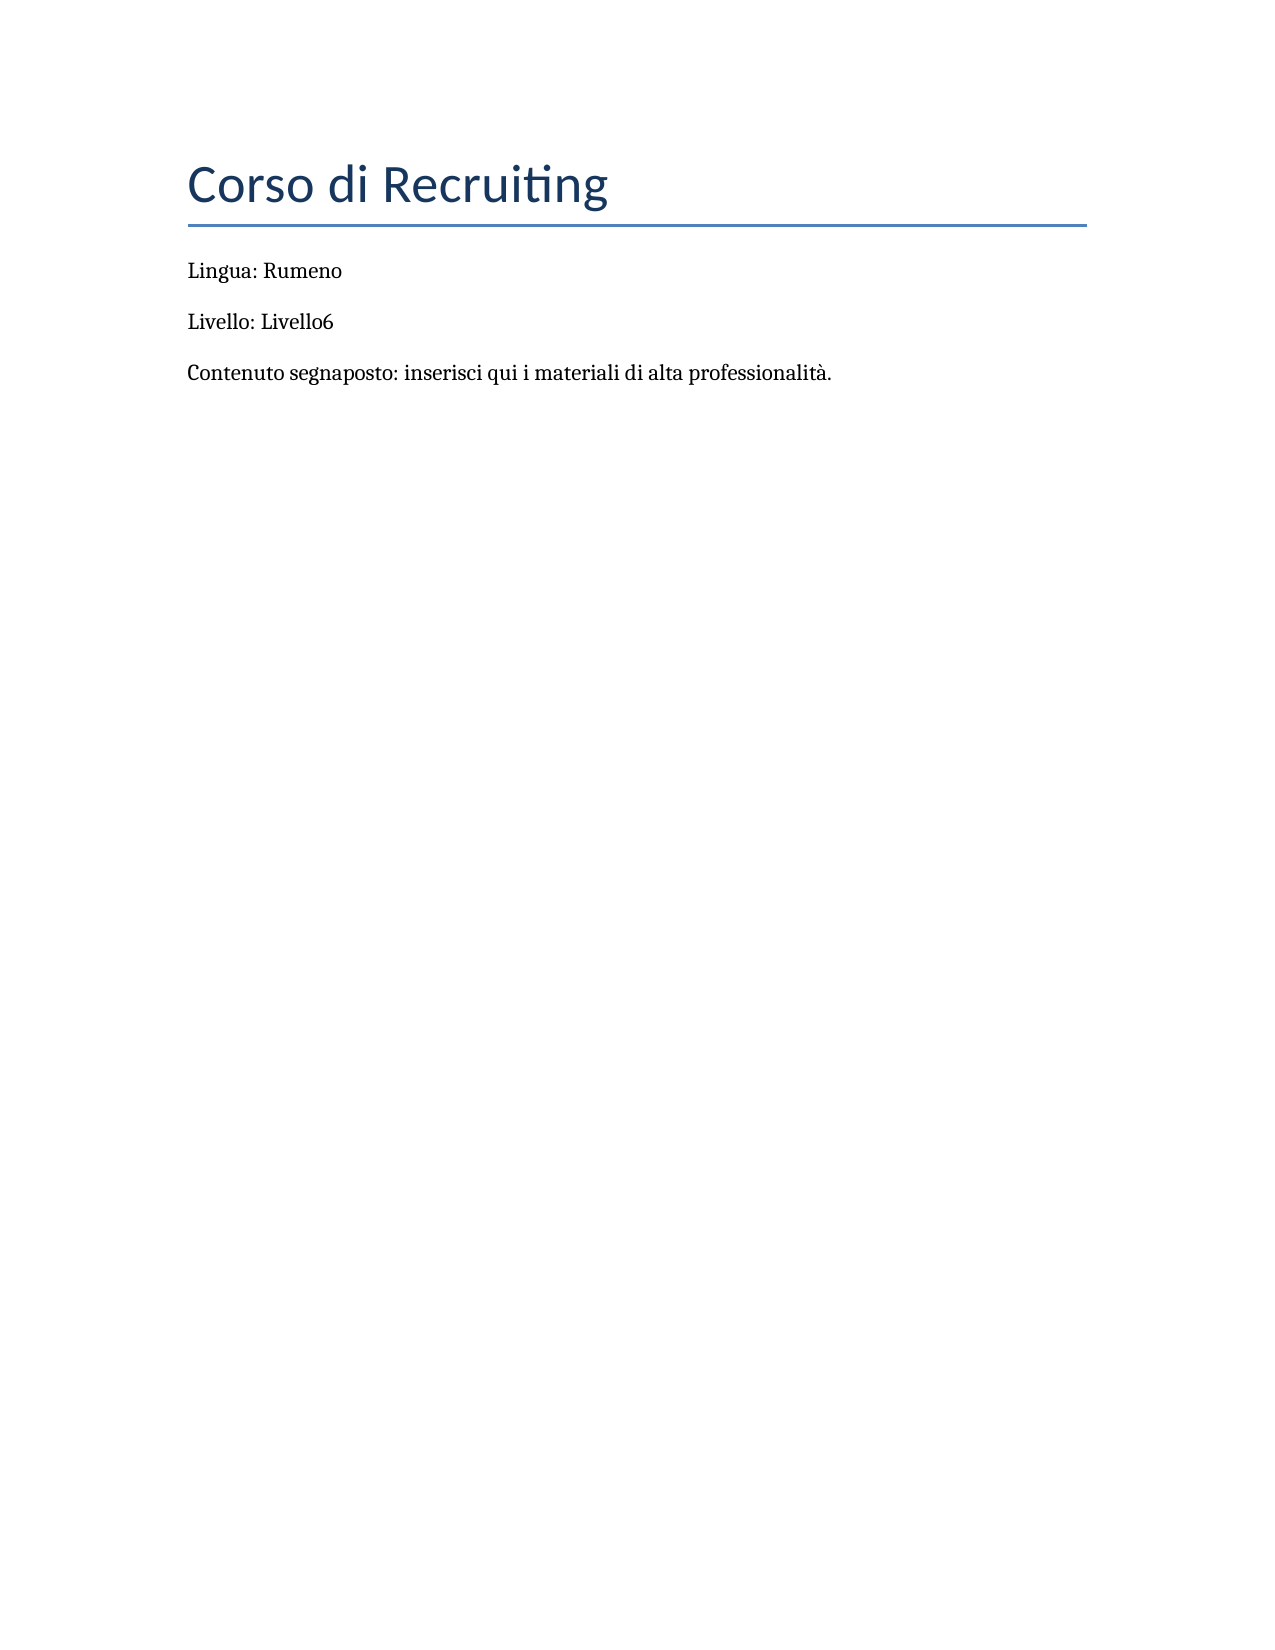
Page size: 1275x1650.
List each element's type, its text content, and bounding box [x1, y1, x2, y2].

text Contenuto segnaposto: inserisci qui i materiali di alta professionalità. [187, 360, 1087, 386]
text Livello: Livello6 [187, 309, 1087, 335]
title Corso di Recruiting [187, 150, 1087, 227]
text Lingua: Rumeno [187, 258, 1087, 284]
